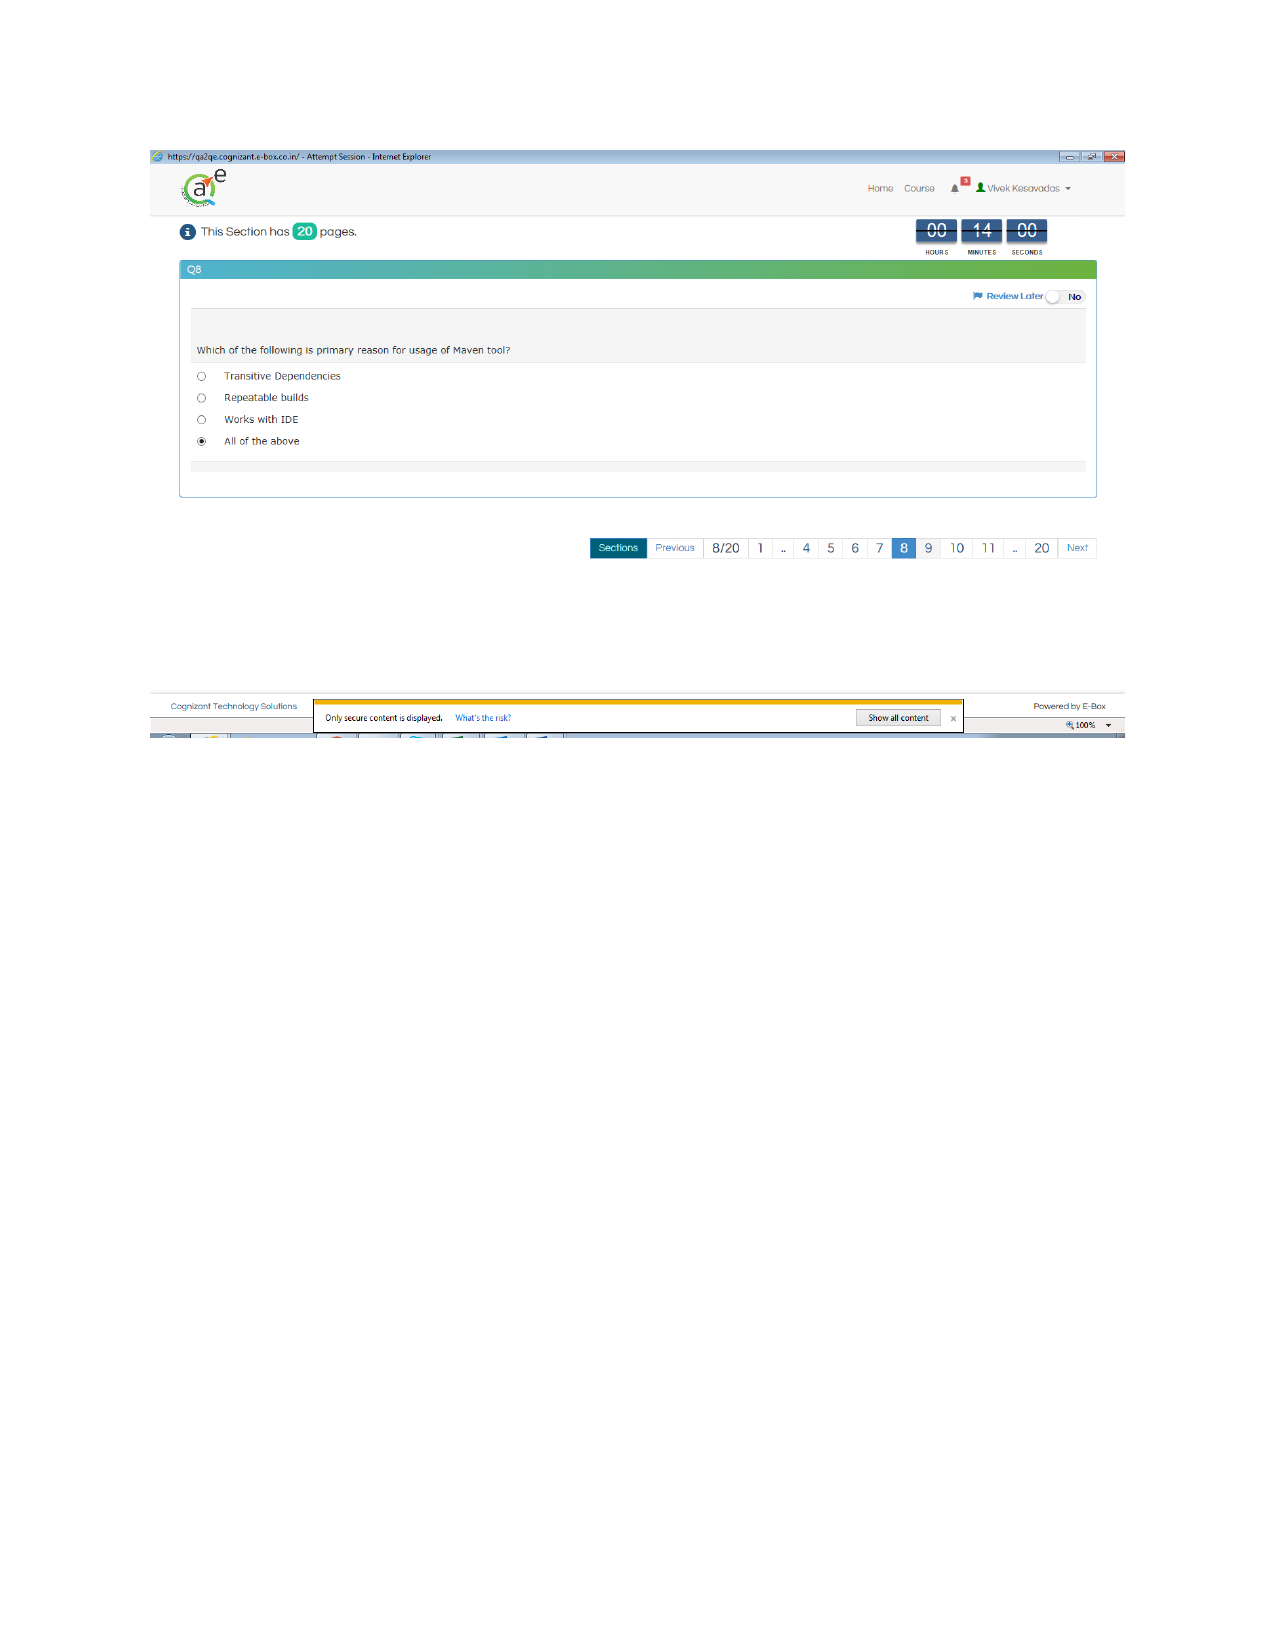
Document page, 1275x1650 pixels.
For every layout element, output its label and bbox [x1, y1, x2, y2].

picture [150, 150, 1125, 738]
